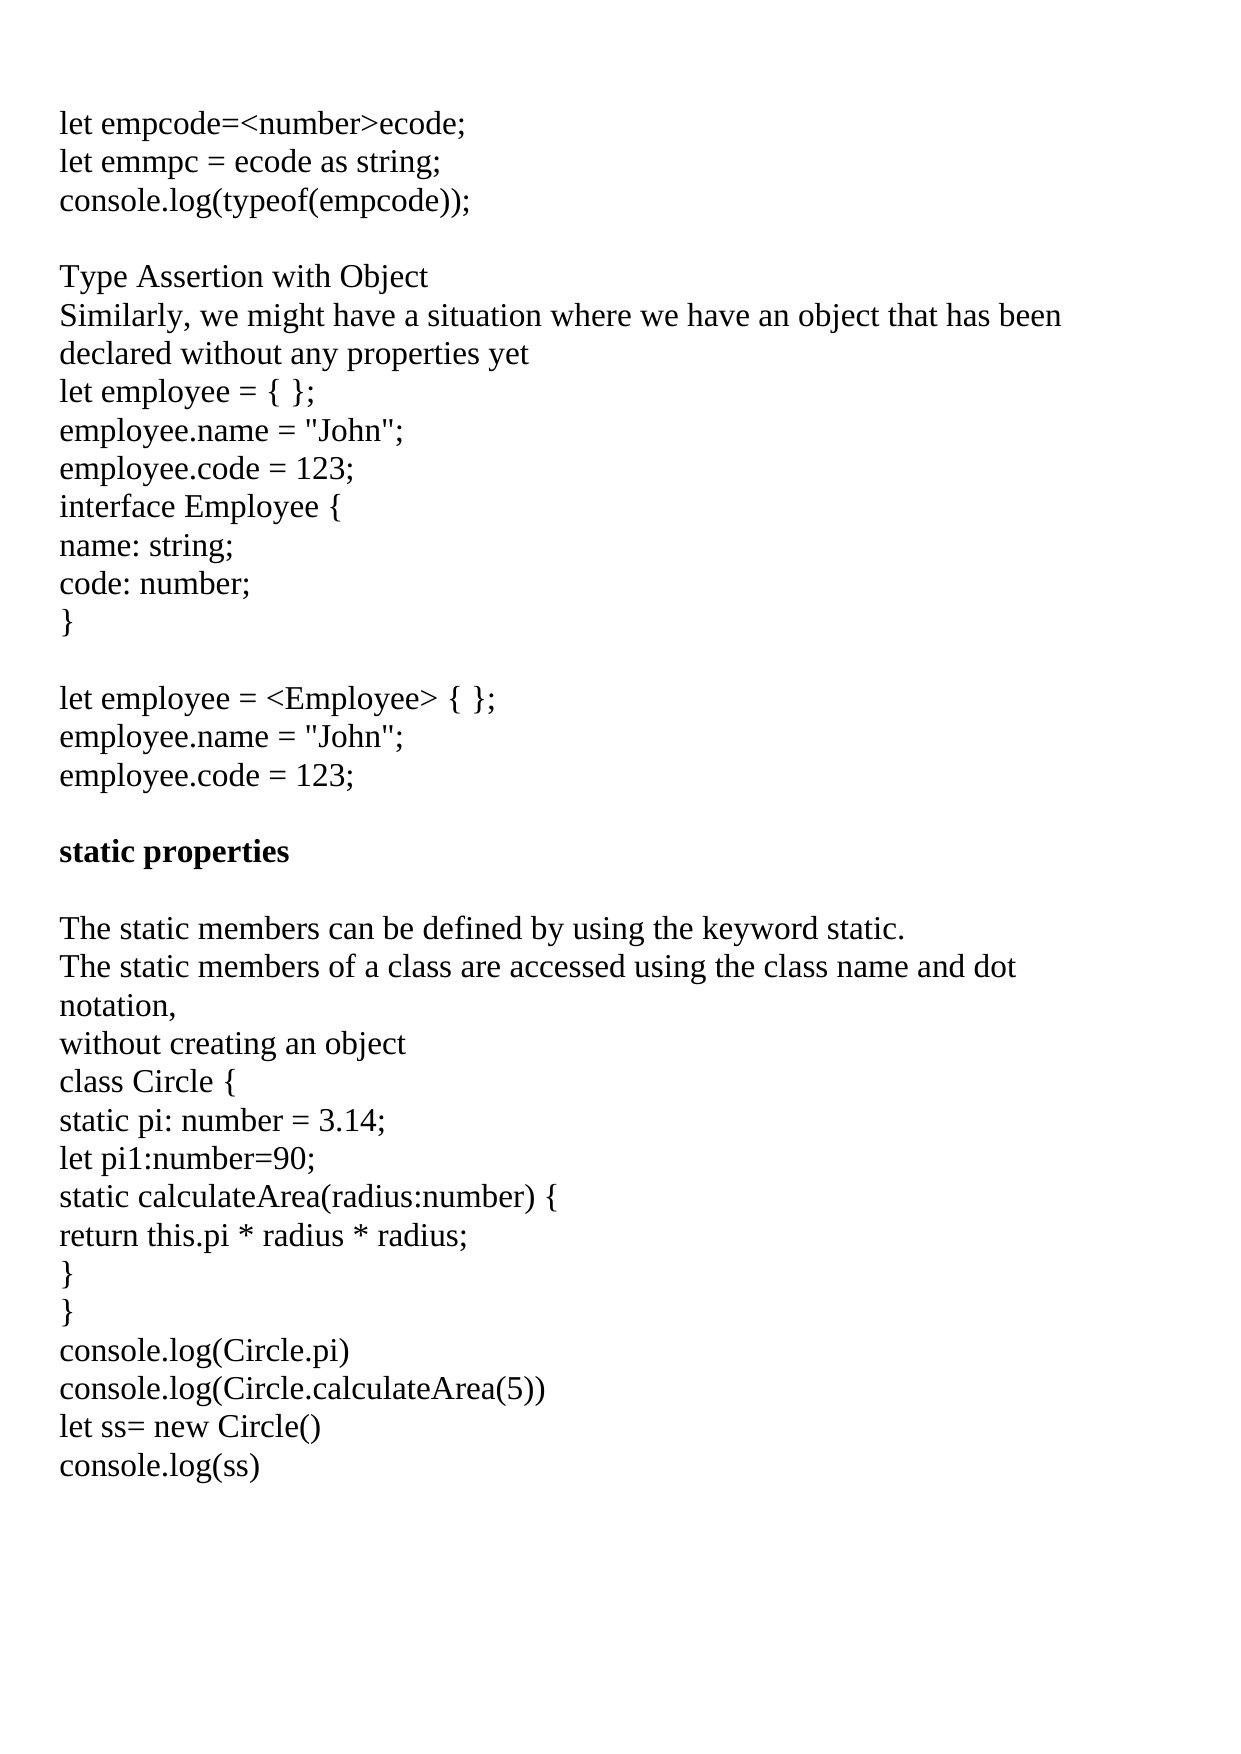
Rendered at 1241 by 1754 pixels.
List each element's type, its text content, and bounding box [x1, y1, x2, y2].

text static pi: number = 3.14; [59, 1100, 1090, 1138]
text Type Assertion with Object [59, 257, 1090, 295]
text class Circle { [59, 1062, 1090, 1100]
text console.log(ss) [59, 1445, 1090, 1483]
text let employee = { }; [59, 372, 1090, 410]
text Similarly, we might have a situation where we have an object that has been [59, 295, 1090, 333]
text let empcode=<number>ecode; [59, 103, 1090, 142]
text console.log(Circle.calculateArea(5)) [59, 1368, 1090, 1407]
text declared without any properties yet [59, 333, 1090, 372]
text notation, [59, 985, 1090, 1023]
text console.log(Circle.pi) [59, 1330, 1090, 1368]
text static properties [59, 832, 1090, 870]
text employee.code = 123; [59, 448, 1090, 487]
text static calculateArea(radius:number) { [59, 1177, 1090, 1215]
text employee.name = "John"; [59, 717, 1090, 755]
text let ss= new Circle() [59, 1407, 1090, 1445]
text } [59, 602, 1090, 640]
text The static members can be defined by using the keyword static. [59, 908, 1090, 947]
text The static members of a class are accessed using the class name and dot [59, 947, 1090, 985]
text let employee = <Employee> { }; [59, 678, 1090, 717]
text code: number; [59, 563, 1090, 602]
text return this.pi * radius * radius; [59, 1215, 1090, 1253]
text interface Employee { [59, 487, 1090, 525]
text name: string; [59, 525, 1090, 563]
text } [59, 1292, 1090, 1330]
text employee.name = "John"; [59, 410, 1090, 448]
text without creating an object [59, 1023, 1090, 1062]
text console.log(typeof(empcode)); [59, 180, 1090, 218]
text employee.code = 123; [59, 755, 1090, 793]
text let emmpc = ecode as string; [59, 142, 1090, 180]
text let pi1:number=90; [59, 1138, 1090, 1177]
text } [59, 1253, 1090, 1292]
